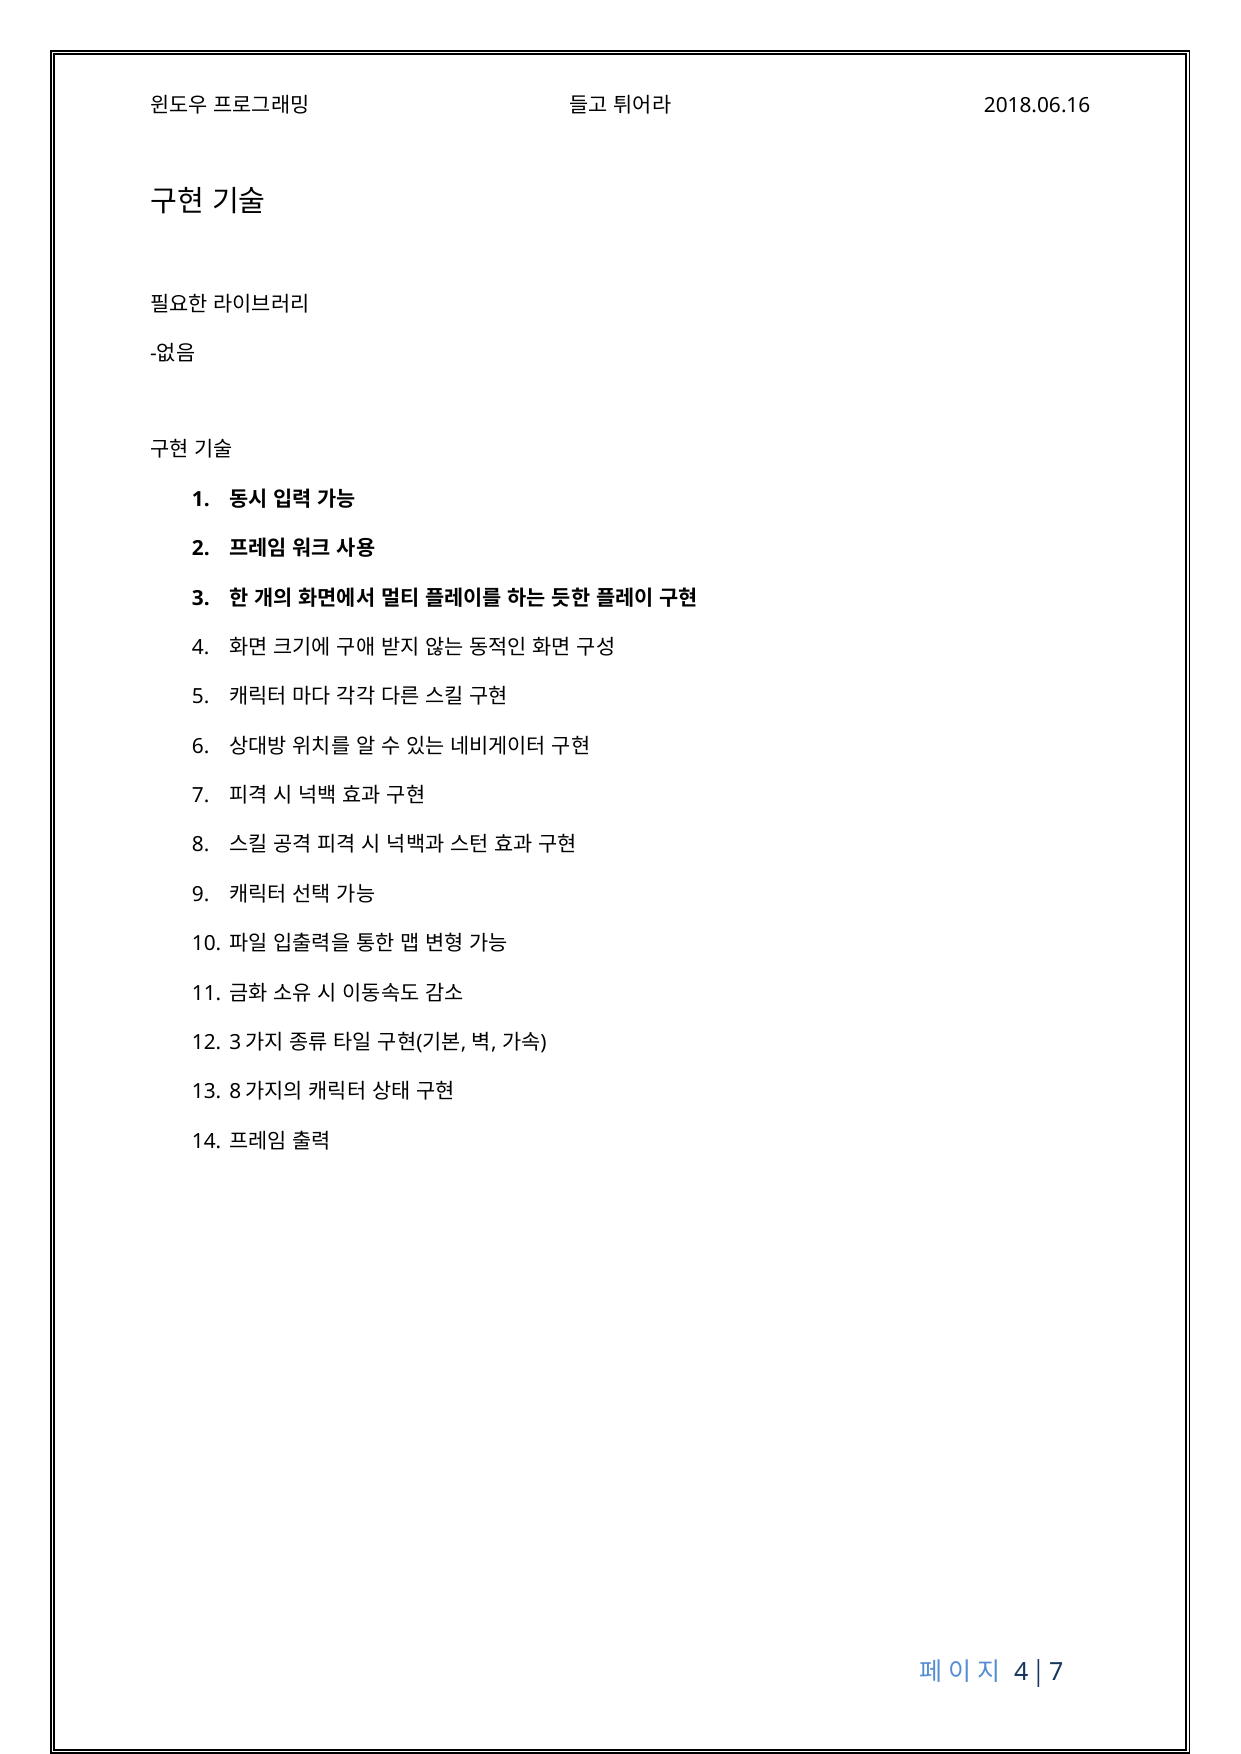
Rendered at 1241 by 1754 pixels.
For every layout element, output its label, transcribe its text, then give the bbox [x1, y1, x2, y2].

subtitle 필요한 라이브러리 [150, 287, 1090, 317]
list 3가지 종류 타일 구현(기본, 벽, 가속) [192, 1025, 1090, 1055]
list 한 개의 화면에서 멀티 플레이를 하는 듯한 플레이 구현 [192, 581, 1090, 611]
list 금화 소유 시 이동속도 감소 [192, 976, 1090, 1006]
subtitle 구현 기술 [150, 433, 1090, 463]
list 피격 시 넉백 효과 구현 [192, 778, 1090, 808]
list 프레임 워크 사용 [192, 531, 1090, 562]
list 상대방 위치를 알 수 있는 네비게이터 구현 [192, 729, 1090, 759]
list 동시 입력 가능 [192, 482, 1090, 512]
text -없음 [150, 336, 1090, 366]
list 캐릭터 마다 각각 다른 스킬 구현 [192, 679, 1090, 710]
subtitle 구현 기술 [150, 177, 1090, 219]
list 파일 입출력을 통한 맵 변형 가능 [192, 926, 1090, 957]
list 프레임 출력 [192, 1124, 1090, 1154]
list 화면 크기에 구애 받지 않는 동적인 화면 구성 [192, 630, 1090, 660]
list 캐릭터 선택 가능 [192, 877, 1090, 907]
list 8가지의 캐릭터 상태 구현 [192, 1074, 1090, 1105]
list 스킬 공격 피격 시 넉백과 스턴 효과 구현 [192, 828, 1090, 858]
